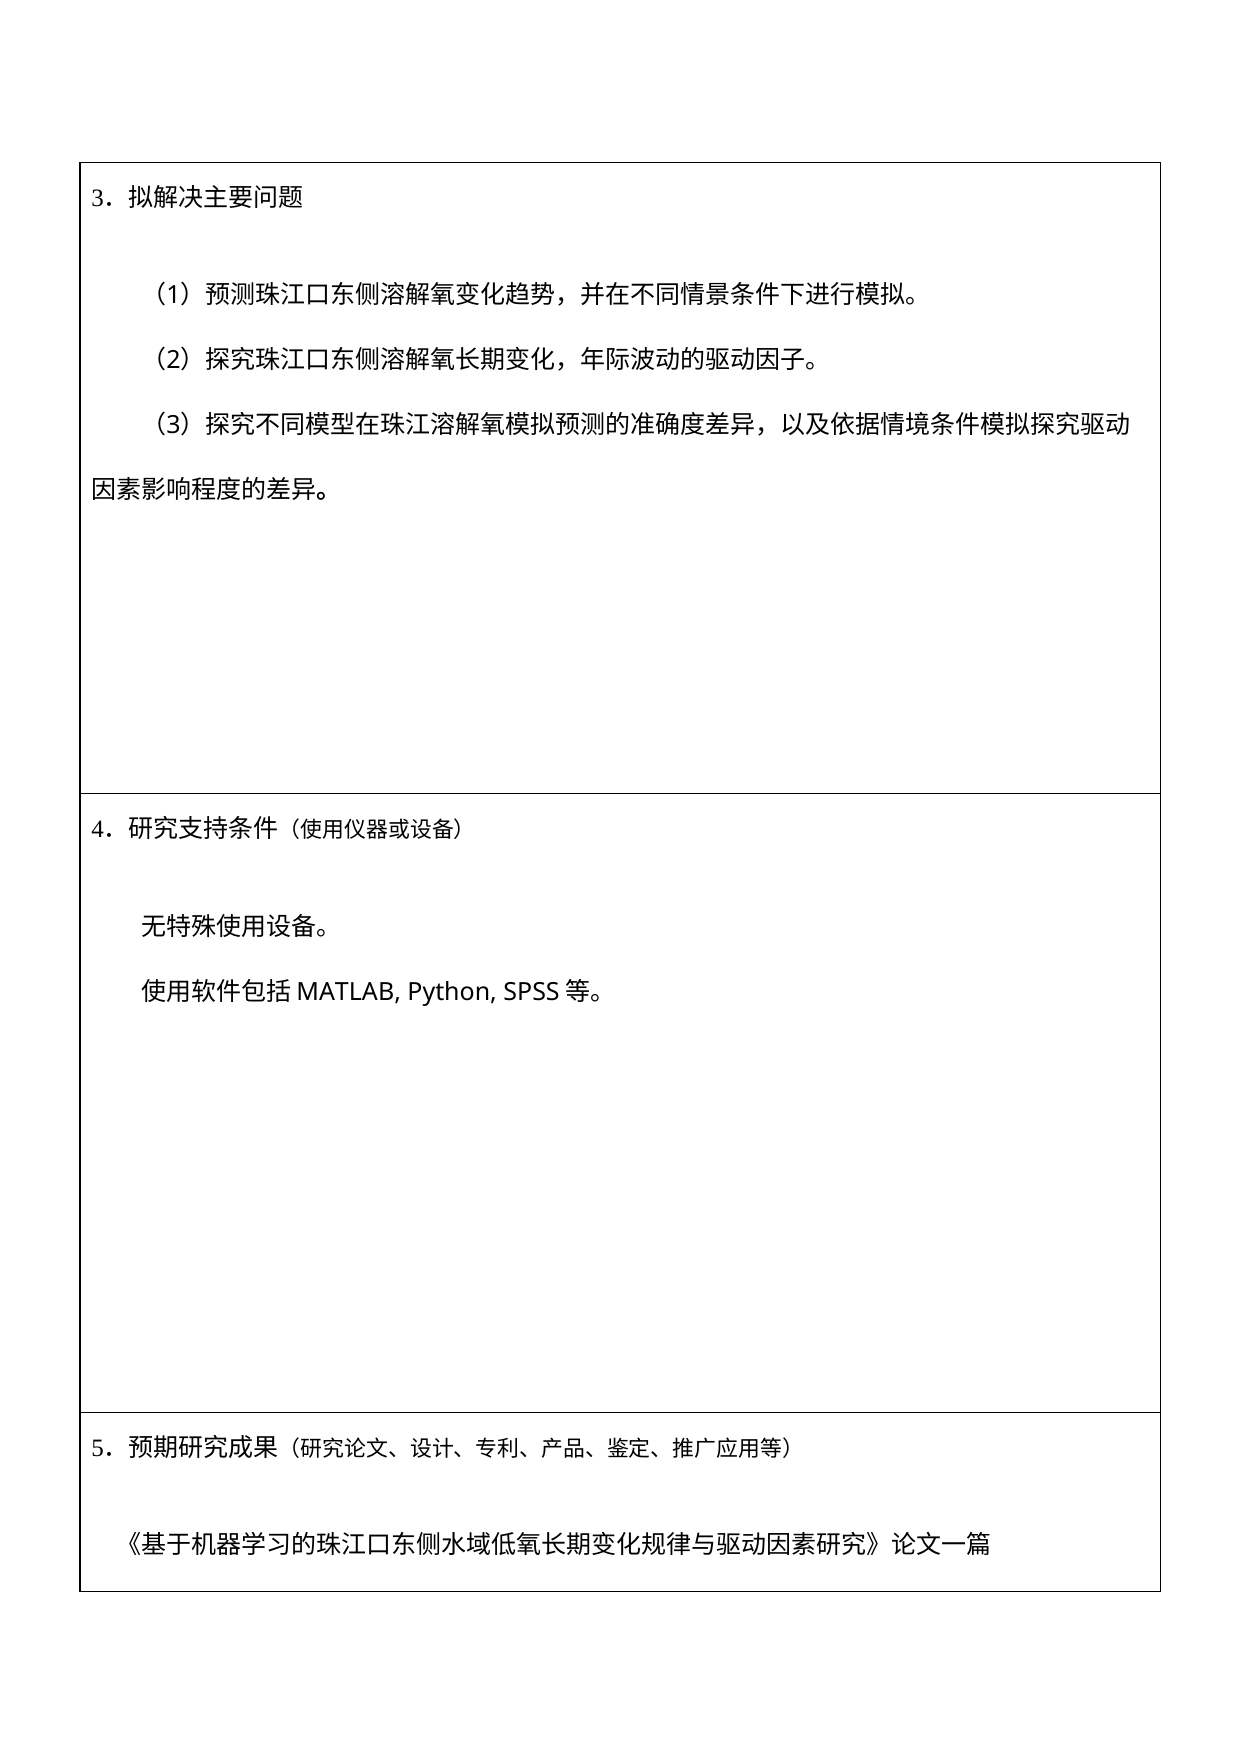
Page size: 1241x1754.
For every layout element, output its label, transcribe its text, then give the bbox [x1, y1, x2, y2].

table_cell 3．拟解决主要问题 （1）预测珠江口东侧溶解氧变化趋势，并在不同情景条件下进行模拟。 （2）探究珠江口东侧溶解氧长期变化，年际波动的驱动因子。 （3）探究不同模型在珠江溶解氧模拟预测的准确度差异，以及依据情境条件模拟探究驱动因素影响程度的差异。 [81, 163, 1160, 793]
table_cell 4．研究支持条件（使用仪器或设备） 无特殊使用设备。 使用软件包括MATLAB, Python, SPSS等。 [81, 794, 1160, 1412]
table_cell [81, 1413, 1160, 1591]
